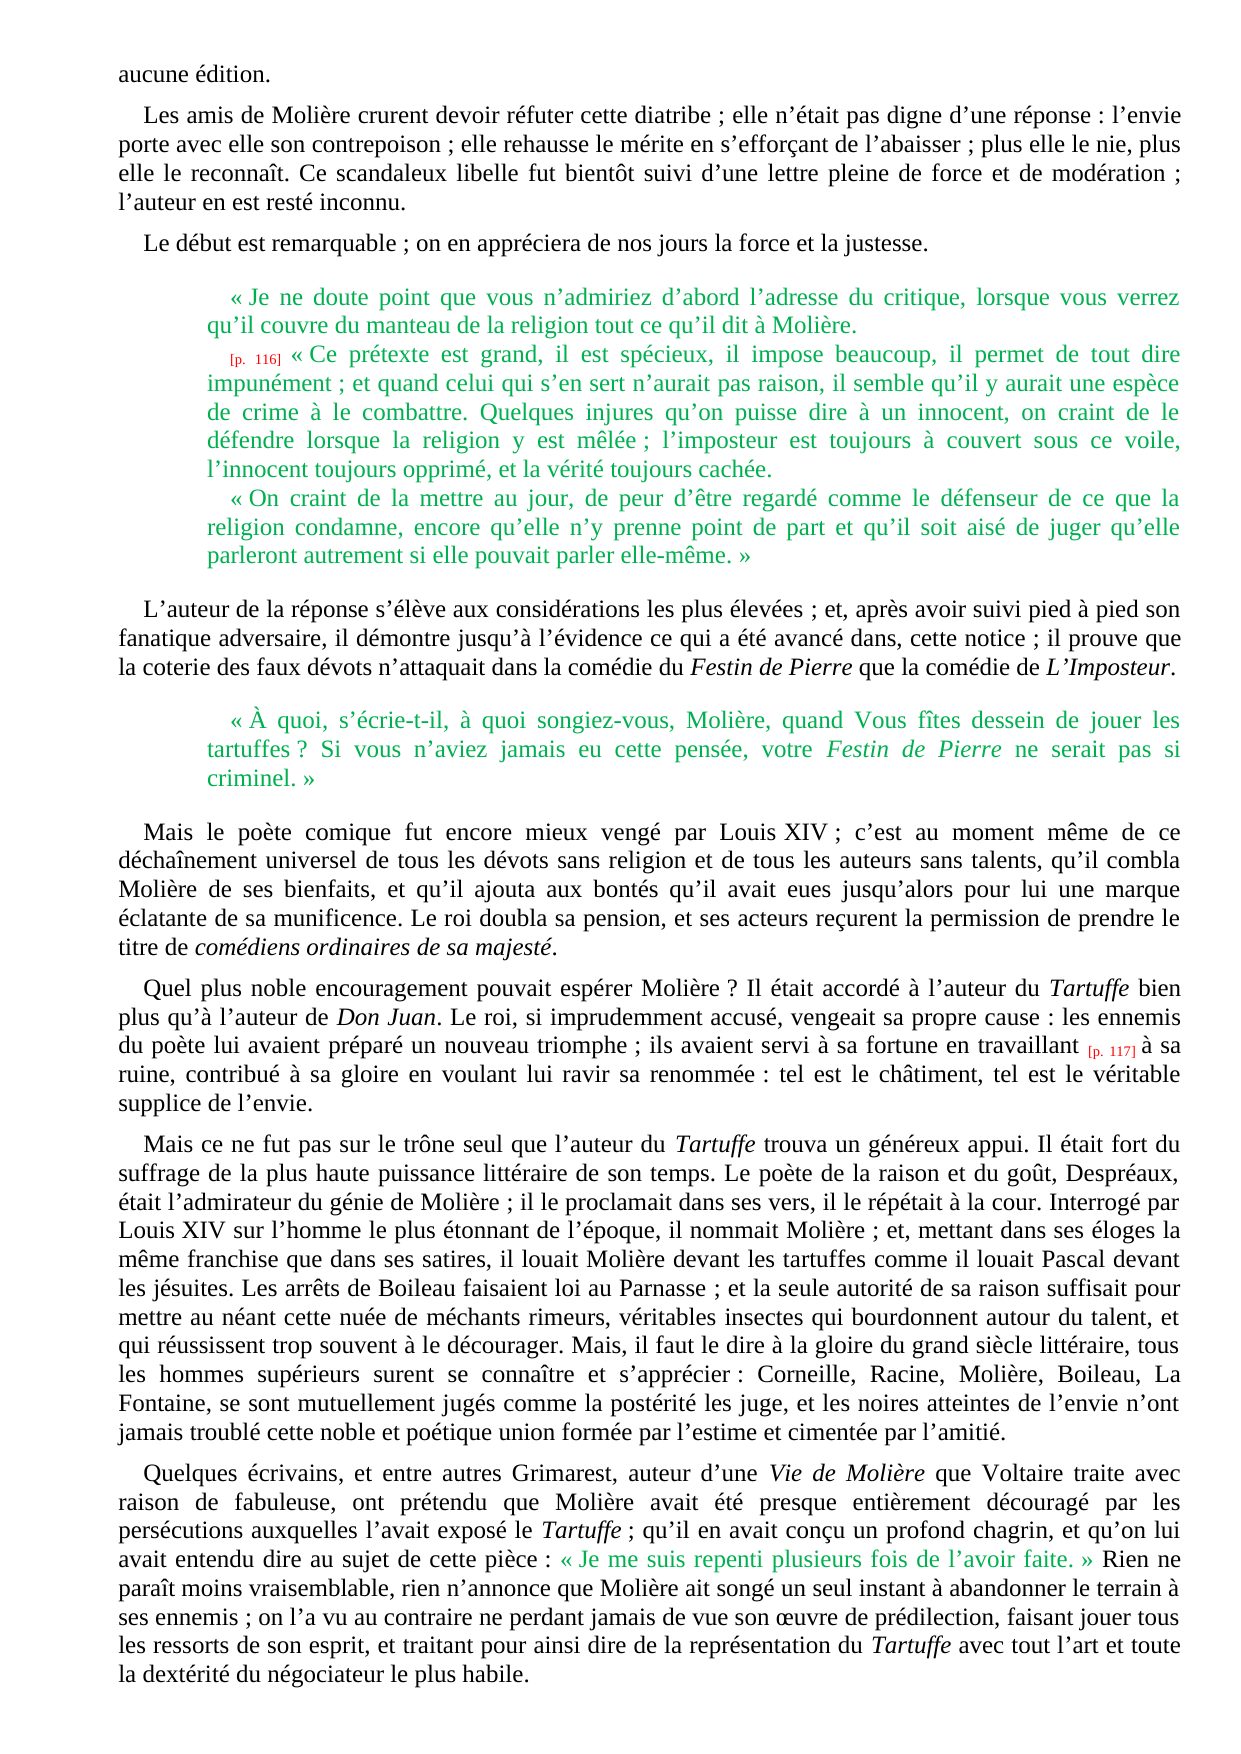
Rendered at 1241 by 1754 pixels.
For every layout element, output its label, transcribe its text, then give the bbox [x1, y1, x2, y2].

text Quelques écrivains, et entre autres Grimarest, auteur d’une Vie de Molière que Voltaire traite avec raison de fabuleuse, ont prétendu que Molière avait été presque entièrement découragé par les persécutions auxquelles l’avait exposé le Tartuffe ; qu’il en avait conçu un profond chagrin, et qu’on lui avait entendu dire au sujet de cette pièce : « Je me suis repenti plusieurs fois de l’avoir faite. » Rien ne paraît moins vraisemblable, rien n’annonce que Molière ait songé un seul instant à abandonner le terrain à ses ennemis ; on l’a vu au contraire ne perdant jamais de vue son œuvre de prédilection, faisant jouer tous les ressorts de son esprit, et traitant pour ainsi dire de la représentation du Tartuffe avec tout l’art et toute la dextérité du négociateur le plus habile. [118, 1458, 1181, 1688]
text « Je ne doute point que vous n’admiriez d’abord l’adresse du critique, lorsque vous verrez qu’il couvre du manteau de la religion tout ce qu’il dit à Molière. [207, 282, 1181, 339]
text L’auteur de la réponse s’élève aux considérations les plus élevées ; et, après avoir suivi pied à pied son fanatique adversaire, il démontre jusqu’à l’évidence ce qui a été avancé dans, cette notice ; il prouve que la coterie des faux dévots n’attaquait dans la comédie du Festin de Pierre que la comédie de L’Imposteur. [118, 594, 1181, 680]
text « À quoi, s’écrie-t-il, à quoi songiez-vous, Molière, quand Vous fîtes dessein de jouer les tartuffes ? Si vous n’aviez jamais eu cette pensée, votre Festin de Pierre ne serait pas si criminel. » [207, 705, 1181, 792]
text Mais ce ne fut pas sur le trône seul que l’auteur du Tartuffe trouva un généreux appui. Il était fort du suffrage de la plus haute puissance littéraire de son temps. Le poète de la raison et du goût, Despréaux, était l’admirateur du génie de Molière ; il le proclamait dans ses vers, il le répétait à la cour. Interrogé par Louis XIV sur l’homme le plus étonnant de l’époque, il nommait Molière ; et, mettant dans ses éloges la même franchise que dans ses satires, il louait Molière devant les tartuffes comme il louait Pascal devant les jésuites. Les arrêts de Boileau faisaient loi au Parnasse ; et la seule autorité de sa raison suffisait pour mettre au néant cette nuée de méchants rimeurs, véritables insectes qui bourdonnent autour du talent, et qui réussissent trop souvent à le décourager. Mais, il faut le dire à la gloire du grand siècle littéraire, tous les hommes supérieurs surent se connaître et s’apprécier : Corneille, Racine, Molière, Boileau, La Fontaine, se sont mutuellement jugés comme la postérité les juge, et les noires atteintes de l’envie n’ont jamais troublé cette noble et poétique union formée par l’estime et cimentée par l’amitié. [118, 1129, 1181, 1445]
text Mais le poète comique fut encore mieux vengé par Louis XIV ; c’est au moment même de ce déchaînement universel de tous les dévots sans religion et de tous les auteurs sans talents, qu’il combla Molière de ses bienfaits, et qu’il ajouta aux bontés qu’il avait eues jusqu’alors pour lui une marque éclatante de sa munificence. Le roi doubla sa pension, et ses acteurs reçurent la permission de prendre le titre de comédiens ordinaires de sa majesté. [118, 817, 1181, 960]
text Le début est remarquable ; on en appréciera de nos jours la force et la justesse. [118, 228, 1181, 257]
text Quel plus noble encouragement pouvait espérer Molière ? Il était accordé à l’auteur du Tartuffe bien plus qu’à l’auteur de Don Juan. Le roi, si imprudemment accusé, vengeait sa propre cause : les ennemis du poète lui avaient préparé un nouveau triomphe ; ils avaient servi à sa fortune en travaillant [p. 117] à sa ruine, contribué à sa gloire en voulant lui ravir sa renommée : tel est le châtiment, tel est le véritable supplice de l’envie. [118, 973, 1181, 1117]
text « On craint de la mettre au jour, de peur d’être regardé comme le défenseur de ce que la religion condamne, encore qu’elle n’y prenne point de part et qu’il soit aisé de juger qu’elle parleront autrement si elle pouvait parler elle-même. » [207, 483, 1181, 569]
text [118, 59, 1181, 88]
text [p. 116] « Ce prétexte est grand, il est spécieux, il impose beaucoup, il permet de tout dire impunément ; et quand celui qui s’en sert n’aurait pas raison, il semble qu’il y aurait une espèce de crime à le combattre. Quelques injures qu’on puisse dire à un innocent, on craint de le défendre lorsque la religion y est mêlée ; l’imposteur est toujours à couvert sous ce voile, l’innocent toujours opprimé, et la vérité toujours cachée. [207, 339, 1181, 483]
text Les amis de Molière crurent devoir réfuter cette diatribe ; elle n’était pas digne d’une réponse : l’envie porte avec elle son contrepoison ; elle rehausse le mérite en s’efforçant de l’abaisser ; plus elle le nie, plus elle le reconnaît. Ce scandaleux libelle fut bientôt suivi d’une lettre pleine de force et de modération ; l’auteur en est resté inconnu. [118, 100, 1181, 215]
